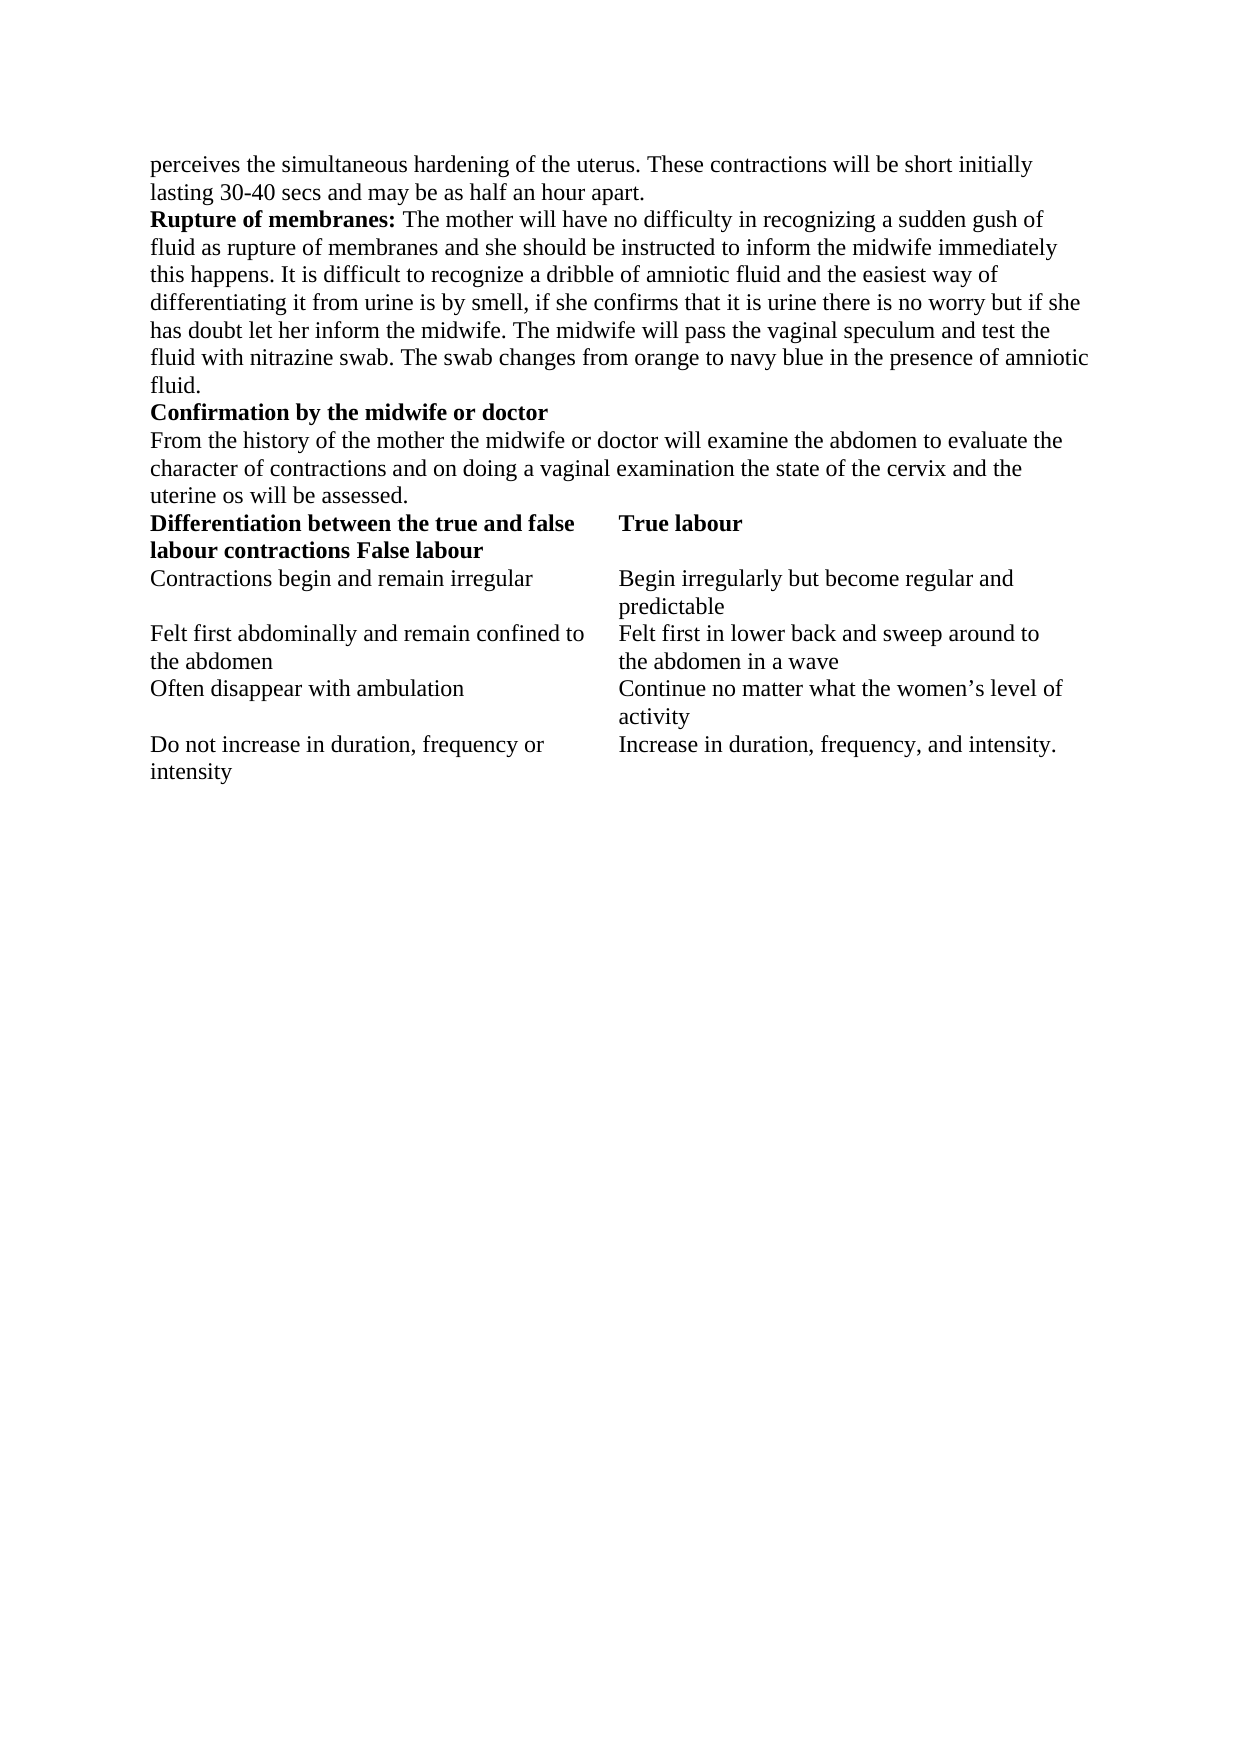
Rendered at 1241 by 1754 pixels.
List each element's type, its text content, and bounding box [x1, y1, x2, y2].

table_header Differentiation between the true and false labour contractions False labour [139, 509, 607, 564]
table_cell Do not increase in duration, frequency or intensity [139, 730, 607, 785]
text From the history of the mother the midwife or doctor will examine the abdomen to evaluate the character of contractions and on doing a vaginal examination the state of the cervix and the uterine os will be assessed. [150, 426, 1090, 509]
table_cell Begin irregularly but become regular and predictable [607, 564, 1075, 619]
table_cell Felt first in lower back and sweep around to the abdomen in a wave [607, 619, 1075, 674]
table_cell Contractions begin and remain irregular [139, 564, 607, 619]
text perceives the simultaneous hardening of the uterus. These contractions will be short initially lasting 30-40 secs and may be as half an hour apart. [150, 150, 1090, 205]
table_cell Felt first abdominally and remain confined to the abdomen [139, 619, 607, 674]
table_cell Often disappear with ambulation [139, 675, 607, 730]
text Rupture of membranes: The mother will have no difficulty in recognizing a sudden gush of fluid as rupture of membranes and she should be instructed to inform the midwife immediately this happens. It is difficult to recognize a dribble of amniotic fluid and the easiest way of differentiating it from urine is by smell, if she confirms that it is urine there is no worry but if she has doubt let her inform the midwife. The midwife will pass the vaginal speculum and test the fluid with nitrazine swab. The swab changes from orange to navy blue in the presence of amniotic fluid. [150, 205, 1090, 398]
table_header True labour [607, 509, 1075, 564]
text Confirmation by the midwife or doctor [150, 398, 1090, 426]
table_cell Continue no matter what the women’s level of activity [607, 675, 1075, 730]
table_cell Increase in duration, frequency, and intensity. [607, 730, 1075, 785]
